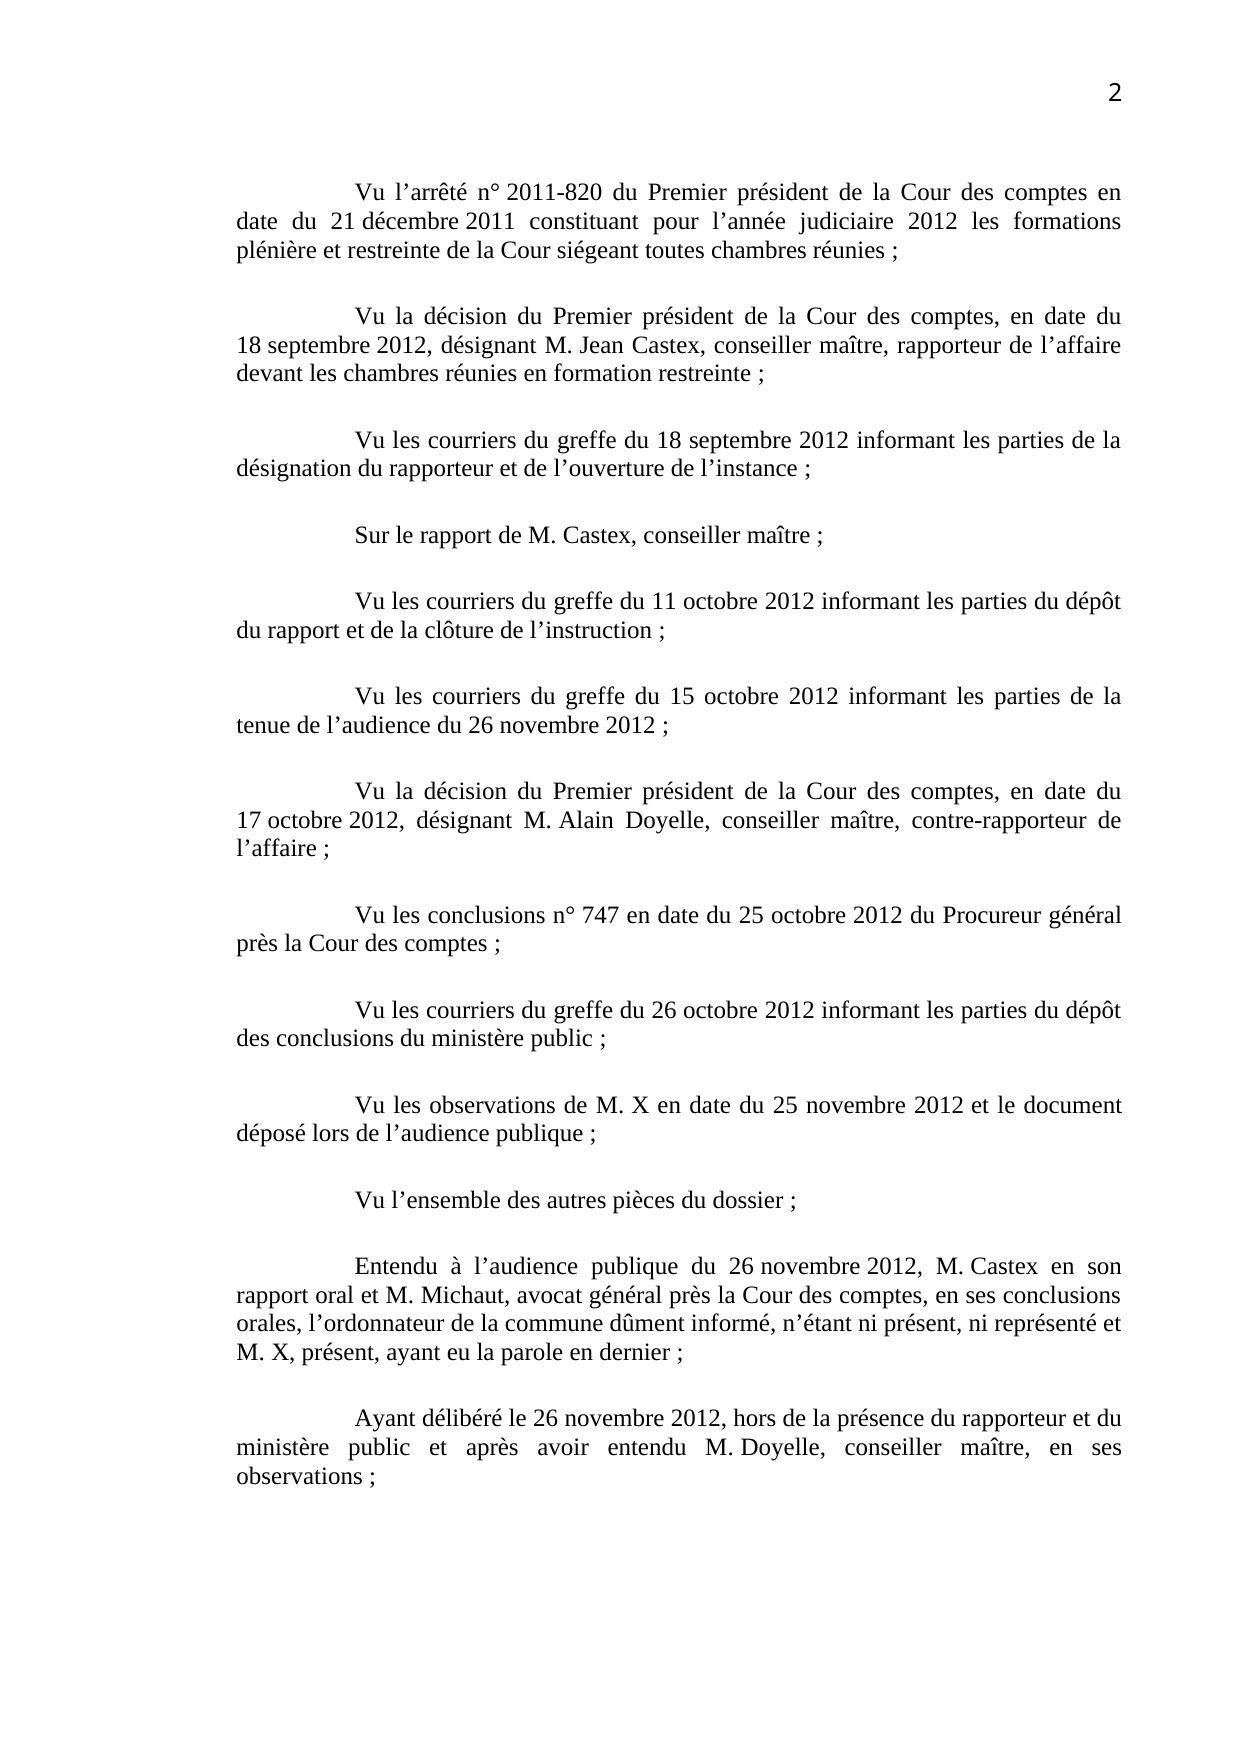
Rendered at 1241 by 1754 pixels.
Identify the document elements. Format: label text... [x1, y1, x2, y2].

text Vu les observations de M. X en date du 25 novembre 2012 et le document déposé lors de l’audience publique ; [236, 1090, 1122, 1147]
text Vu l’ensemble des autres pièces du dossier ; [236, 1185, 1122, 1213]
text Vu les courriers du greffe du 26 octobre 2012 informant les parties du dépôt des conclusions du ministère public ; [236, 995, 1122, 1052]
text Vu la décision du Premier président de la Cour des comptes, en date du 17 octobre 2012, désignant M. Alain Doyelle, conseiller maître, contre-rapporteur de l’affaire ; [236, 776, 1122, 862]
text Vu la décision du Premier président de la Cour des comptes, en date du 18 septembre 2012, désignant M. Jean Castex, conseiller maître, rapporteur de l’affaire devant les chambres réunies en formation restreinte ; [236, 301, 1122, 387]
text Vu les courriers du greffe du 15 octobre 2012 informant les parties de la tenue de l’audience du 26 novembre 2012 ; [236, 681, 1122, 738]
text Entendu à l’audience publique du 26 novembre 2012, M. Castex en son rapport oral et M. Michaut, avocat général près la Cour des comptes, en ses conclusions orales, l’ordonnateur de la commune dûment informé, n’étant ni présent, ni représenté et M. X, présent, ayant eu la parole en dernier ; [236, 1251, 1122, 1366]
text Vu l’arrêté n° 2011-820 du Premier président de la Cour des comptes en date du 21 décembre 2011 constituant pour l’année judiciaire 2012 les formations plénière et restreinte de la Cour siégeant toutes chambres réunies ; [236, 177, 1122, 263]
text Vu les courriers du greffe du 18 septembre 2012 informant les parties de la désignation du rapporteur et de l’ouverture de l’instance ; [236, 425, 1122, 482]
text Vu les conclusions n° 747 en date du 25 octobre 2012 du Procureur général près la Cour des comptes ; [236, 900, 1122, 957]
text Vu les courriers du greffe du 11 octobre 2012 informant les parties du dépôt du rapport et de la clôture de l’instruction ; [236, 586, 1122, 643]
text Sur le rapport de M. Castex, conseiller maître ; [236, 520, 1122, 548]
text Ayant délibéré le 26 novembre 2012, hors de la présence du rapporteur et du ministère public et après avoir entendu M. Doyelle, conseiller maître, en ses observations ; [236, 1403, 1122, 1490]
